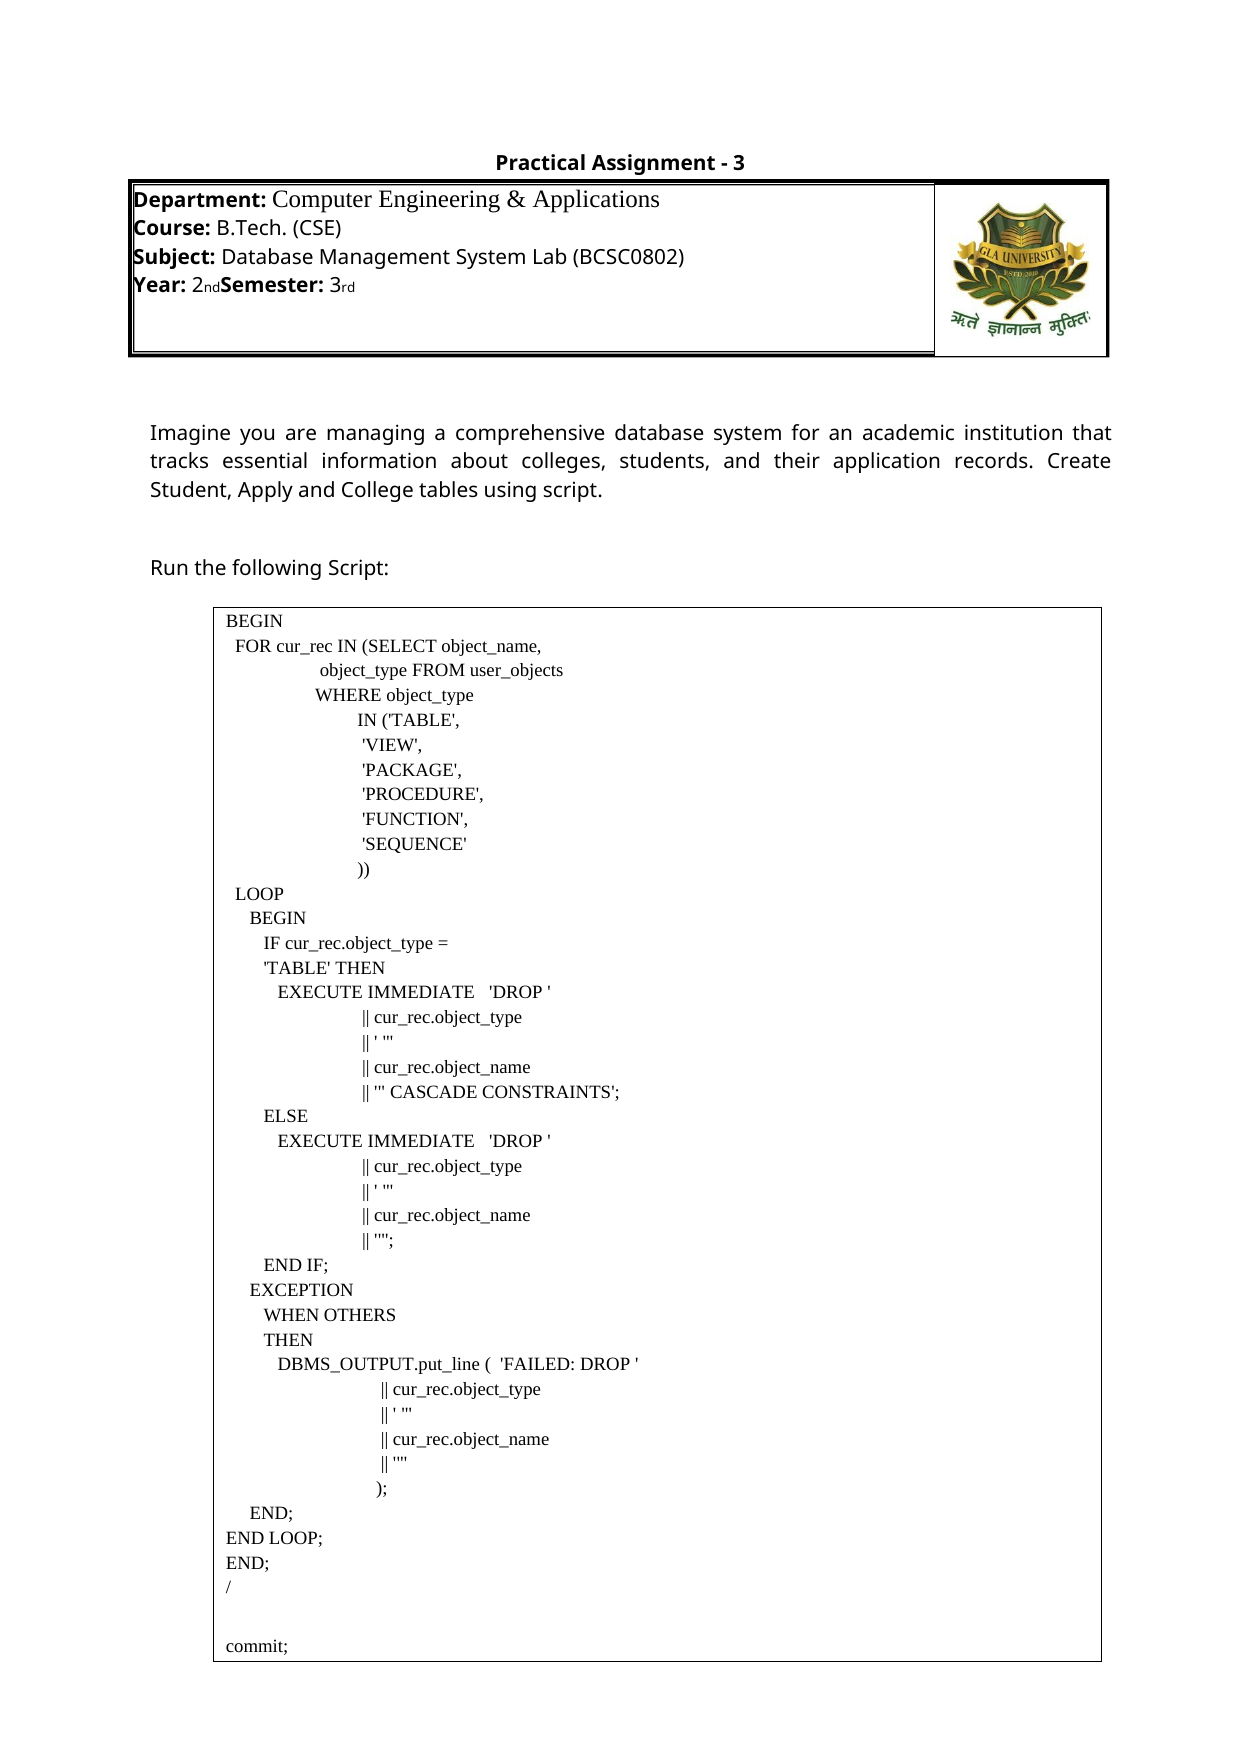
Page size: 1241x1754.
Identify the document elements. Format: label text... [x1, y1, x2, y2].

text Practical Assignment - 3 [476, 148, 764, 177]
text Imagine you are managing a comprehensive database system for an academic institution that tracks essential information about colleges, students, and their application records. Create Student, Apply and College tables using script. [150, 418, 1113, 503]
text Run the following Script: [150, 553, 1113, 581]
picture [950, 192, 1091, 339]
